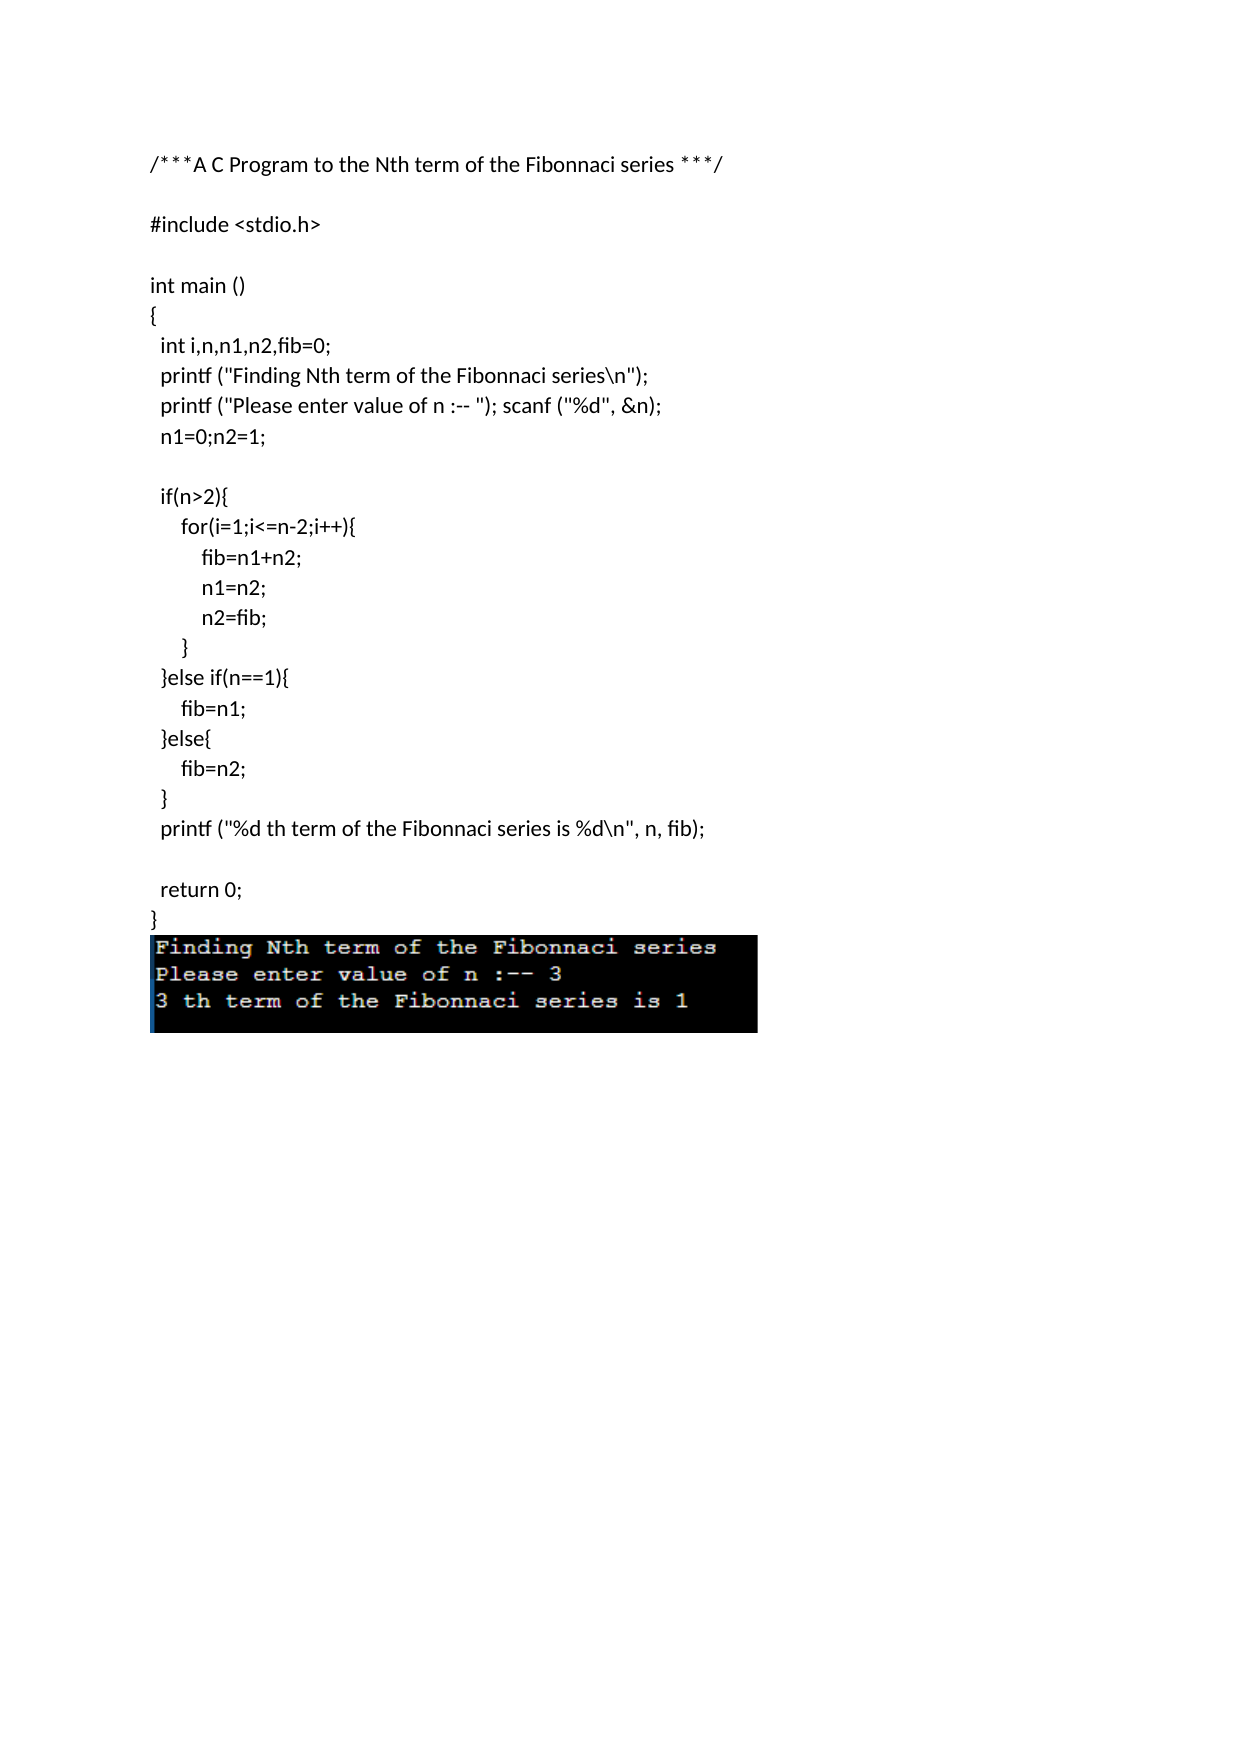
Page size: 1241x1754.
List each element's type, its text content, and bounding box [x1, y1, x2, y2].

text n1=n2; [150, 573, 1090, 601]
text if(n>2){ [150, 482, 1090, 510]
text printf ("%d th term of the Fibonnaci series is %d\n", n, fib); [150, 814, 1090, 843]
text fib=n2; [150, 754, 1090, 782]
text } [150, 633, 1090, 661]
text n2=fib; [150, 603, 1090, 631]
text }else{ [150, 724, 1090, 752]
text { [150, 301, 1090, 329]
text } [150, 905, 1090, 933]
text n1=0;n2=1; [150, 422, 1090, 450]
text printf ("Finding Nth term of the Fibonnaci series\n"); [150, 361, 1090, 389]
text printf ("Please enter value of n :-- "); scanf ("%d", &n); [150, 392, 1090, 420]
text fib=n1; [150, 694, 1090, 722]
text }else if(n==1){ [150, 663, 1090, 692]
text int main () [150, 271, 1090, 299]
text for(i=1;i<=n-2;i++){ [150, 512, 1090, 541]
picture [150, 935, 758, 1033]
text /***A C Program to the Nth term of the Fibonnaci series ***/ [150, 150, 1090, 178]
text int i,n,n1,n2,fib=0; [150, 331, 1090, 359]
text } [150, 784, 1090, 812]
text #include <stdio.h> [150, 210, 1090, 238]
text return 0; [150, 875, 1090, 903]
text fib=n1+n2; [150, 543, 1090, 571]
